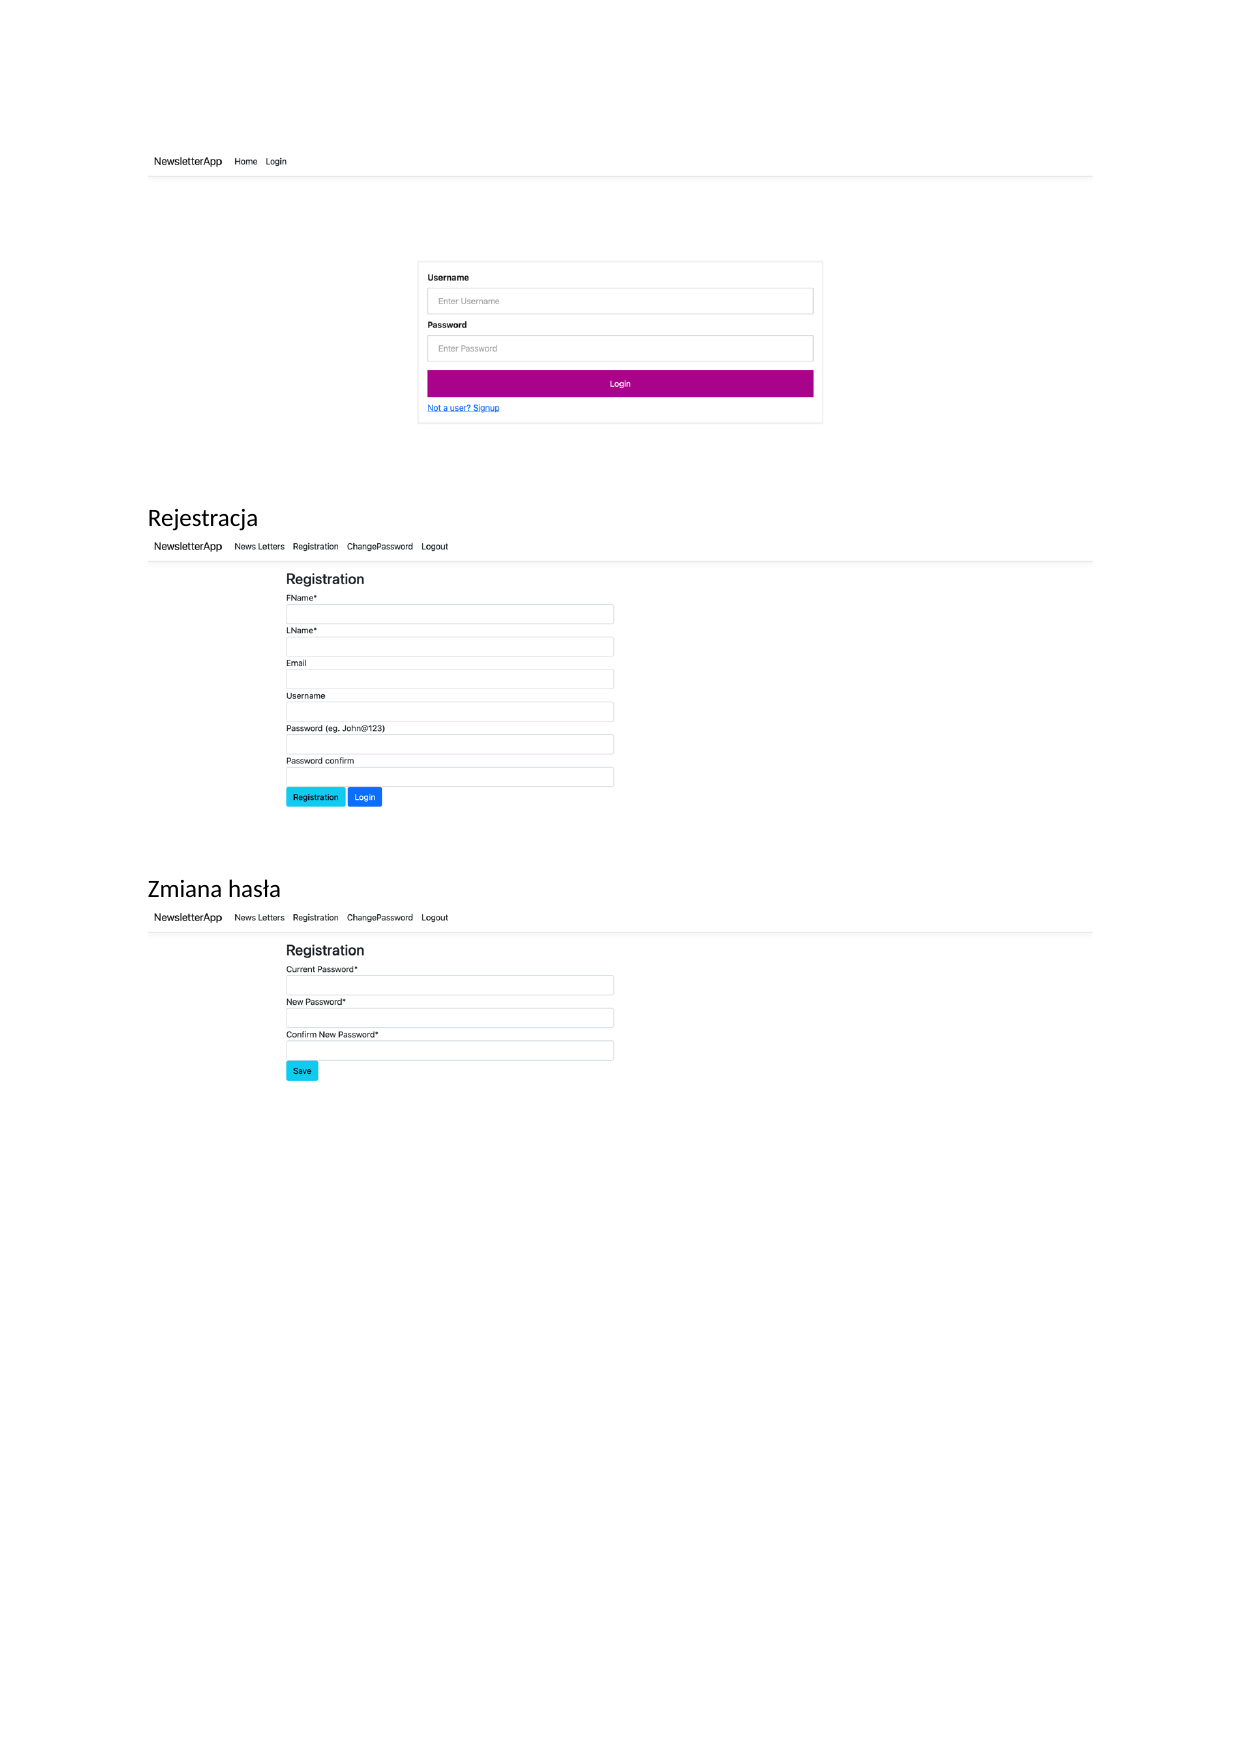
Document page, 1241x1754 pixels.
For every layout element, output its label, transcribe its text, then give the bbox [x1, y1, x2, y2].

text Zmiana hasła [148, 873, 1093, 903]
picture [147, 532, 1093, 843]
picture [147, 147, 1093, 472]
text Rejestracja [148, 502, 1093, 532]
picture [147, 903, 1093, 1166]
